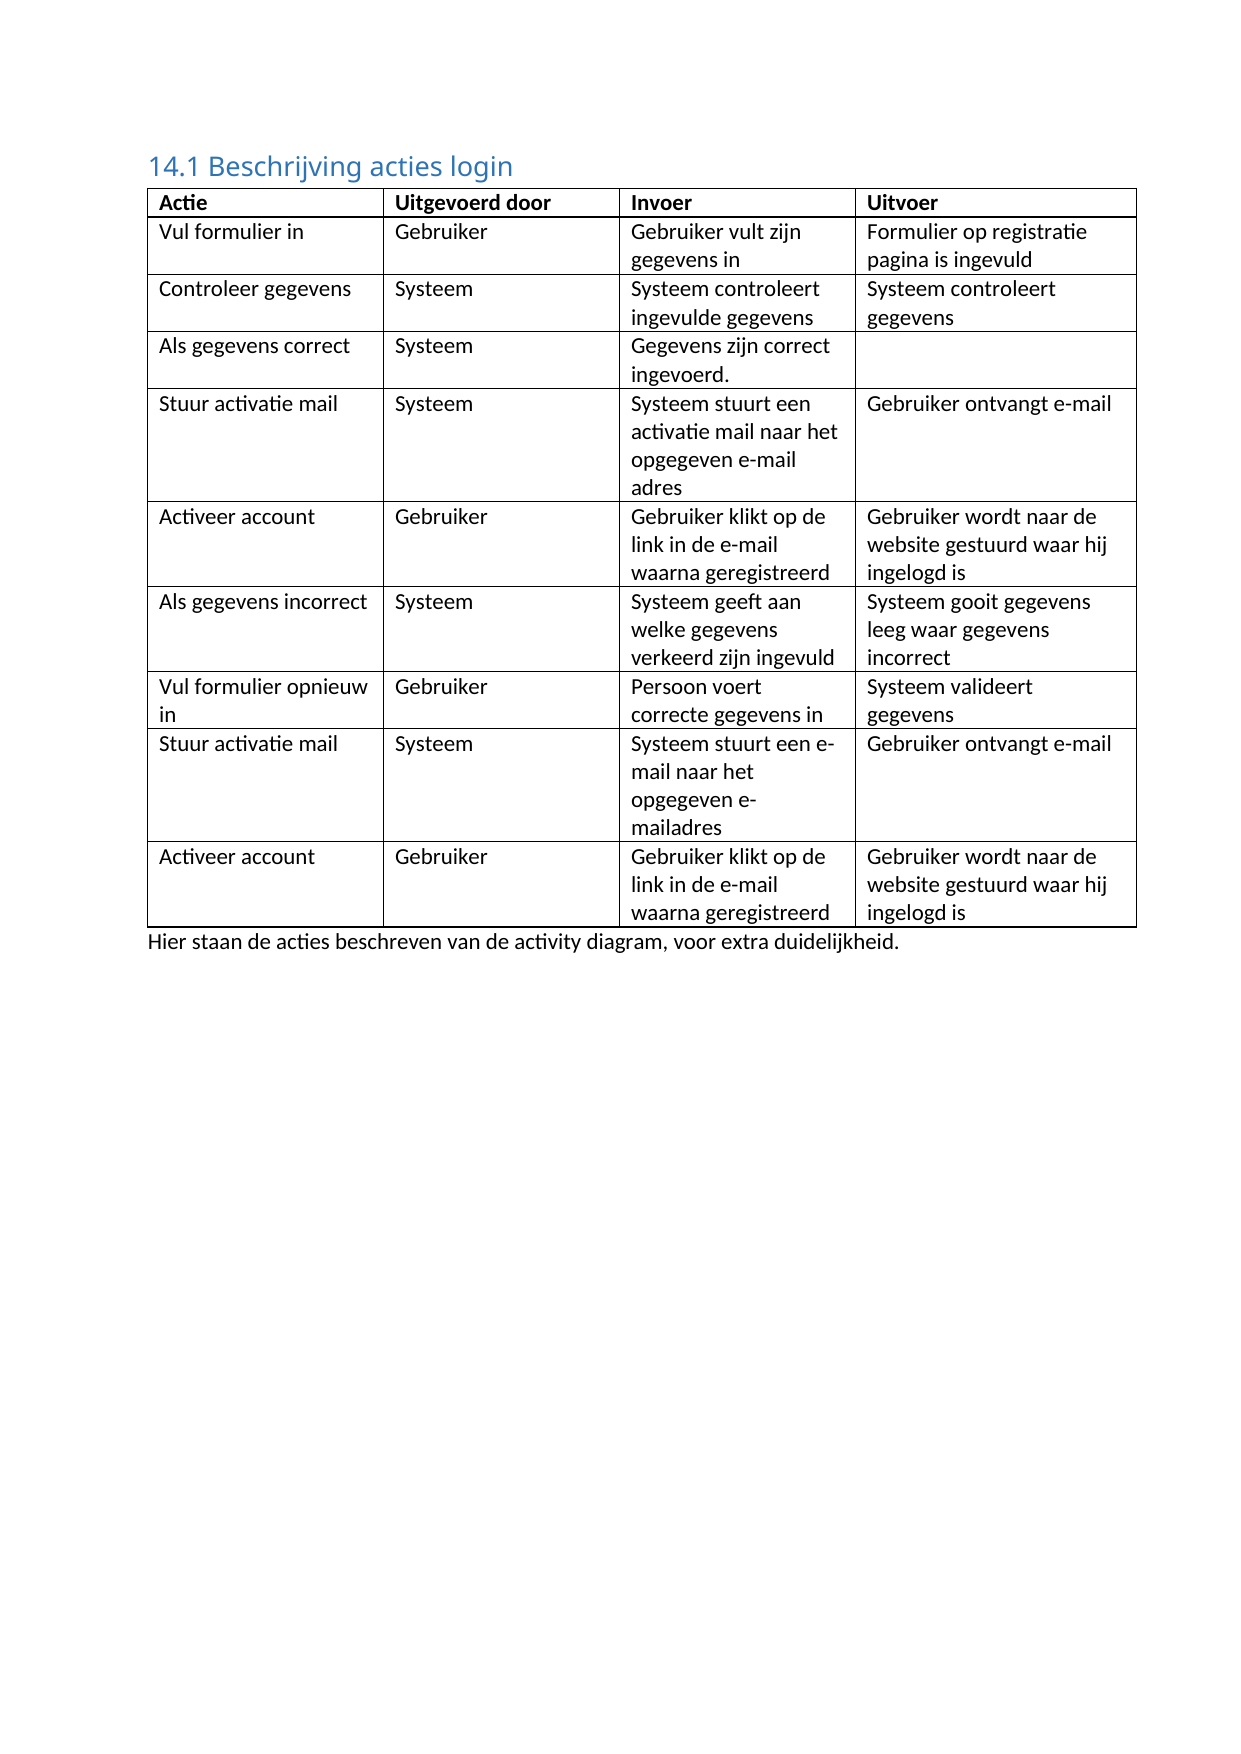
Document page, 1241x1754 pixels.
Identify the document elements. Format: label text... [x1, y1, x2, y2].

table_cell Vul formulier in [148, 218, 383, 273]
table_cell Systeem [384, 729, 619, 841]
table_header Actie [148, 189, 383, 216]
text Hier staan de acties beschreven van de activity diagram, voor extra duidelijkheid. [148, 928, 1093, 955]
table_cell Activeer account [148, 502, 383, 586]
table_cell Gebruiker [384, 672, 619, 728]
table_cell Gebruiker wordt naar de website gestuurd waar hij ingelogd is [856, 842, 1136, 926]
table_cell Formulier op registratie pagina is ingevuld [856, 218, 1136, 273]
table_cell Controleer gegevens [148, 275, 383, 331]
table_cell Systeem [384, 587, 619, 671]
table_cell [856, 332, 1136, 388]
table_cell Systeem controleert ingevulde gegevens [620, 275, 855, 331]
table_cell Gebruiker ontvangt e-mail [856, 389, 1136, 501]
table_cell Systeem valideert gegevens [856, 672, 1136, 728]
table_cell Activeer account [148, 842, 383, 926]
table_cell Gebruiker [384, 842, 619, 926]
table_cell Systeem [384, 332, 619, 388]
table_cell Als gegevens correct [148, 332, 383, 388]
table_cell Gebruiker ontvangt e-mail [856, 729, 1136, 841]
table_cell Systeem [384, 275, 619, 331]
table_cell Systeem [384, 389, 619, 501]
table_cell Stuur activatie mail [148, 729, 383, 841]
table_cell Gebruiker klikt op de link in de e-mail waarna geregistreerd [620, 502, 855, 586]
table_cell Systeem gooit gegevens leeg waar gegevens incorrect [856, 587, 1136, 671]
table_cell Systeem stuurt een activatie mail naar het opgegeven e-mail adres [620, 389, 855, 501]
subtitle Beschrijving acties login [148, 148, 1093, 184]
table_cell Gebruiker [384, 218, 619, 273]
table_header Uitvoer [856, 189, 1136, 216]
table_cell Gebruiker [384, 502, 619, 586]
table_cell Persoon voert correcte gegevens in [620, 672, 855, 728]
table_cell Systeem stuurt een e-mail naar het opgegeven e-mailadres [620, 729, 855, 841]
table_header Invoer [620, 189, 855, 216]
table_cell Gebruiker vult zijn gegevens in [620, 218, 855, 273]
table_cell Vul formulier opnieuw in [148, 672, 383, 728]
table_cell Gebruiker klikt op de link in de e-mail waarna geregistreerd [620, 842, 855, 926]
table_cell Systeem controleert gegevens [856, 275, 1136, 331]
table_cell Stuur activatie mail [148, 389, 383, 501]
table_cell Gegevens zijn correct ingevoerd. [620, 332, 855, 388]
table_header Uitgevoerd door [384, 189, 619, 216]
table_cell Gebruiker wordt naar de website gestuurd waar hij ingelogd is [856, 502, 1136, 586]
table_cell Systeem geeft aan welke gegevens verkeerd zijn ingevuld [620, 587, 855, 671]
table_cell Als gegevens incorrect [148, 587, 383, 671]
